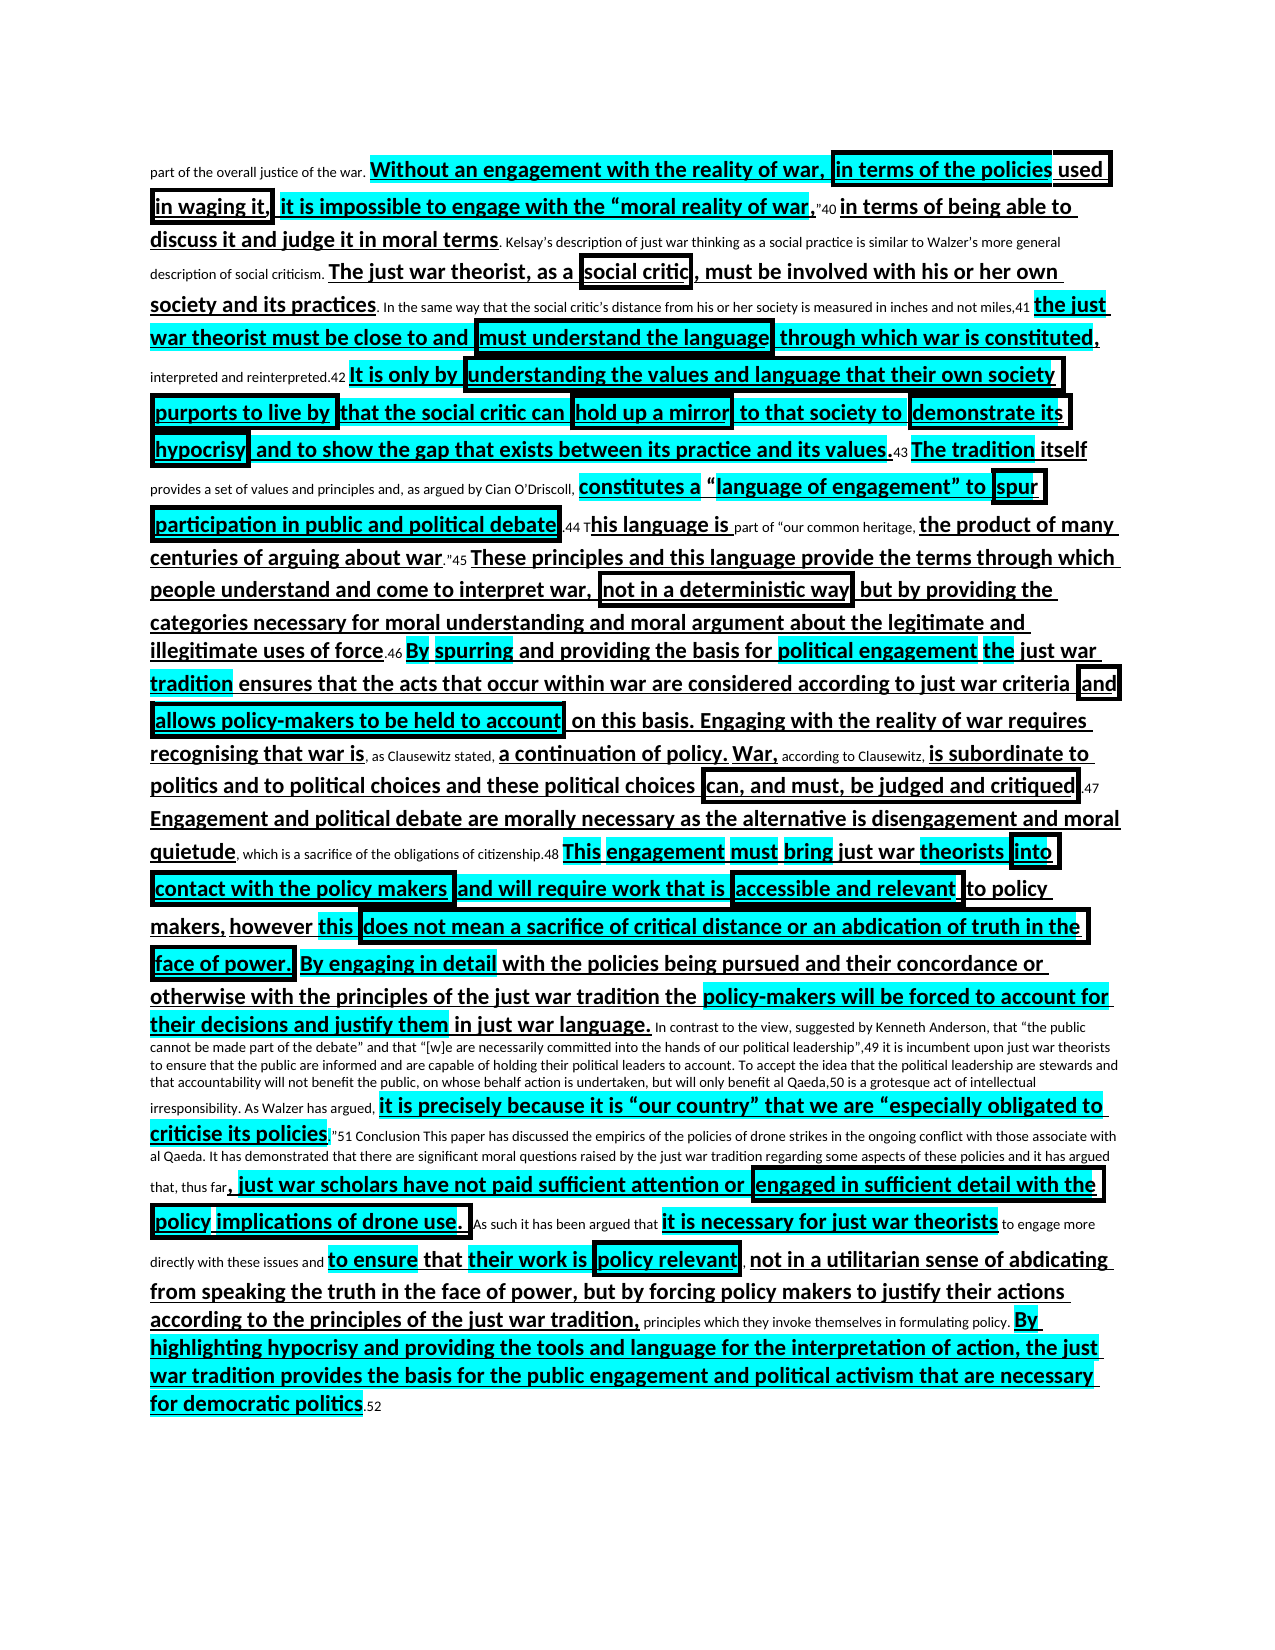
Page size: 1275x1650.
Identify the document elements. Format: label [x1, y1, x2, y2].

text [150, 150, 1125, 1417]
